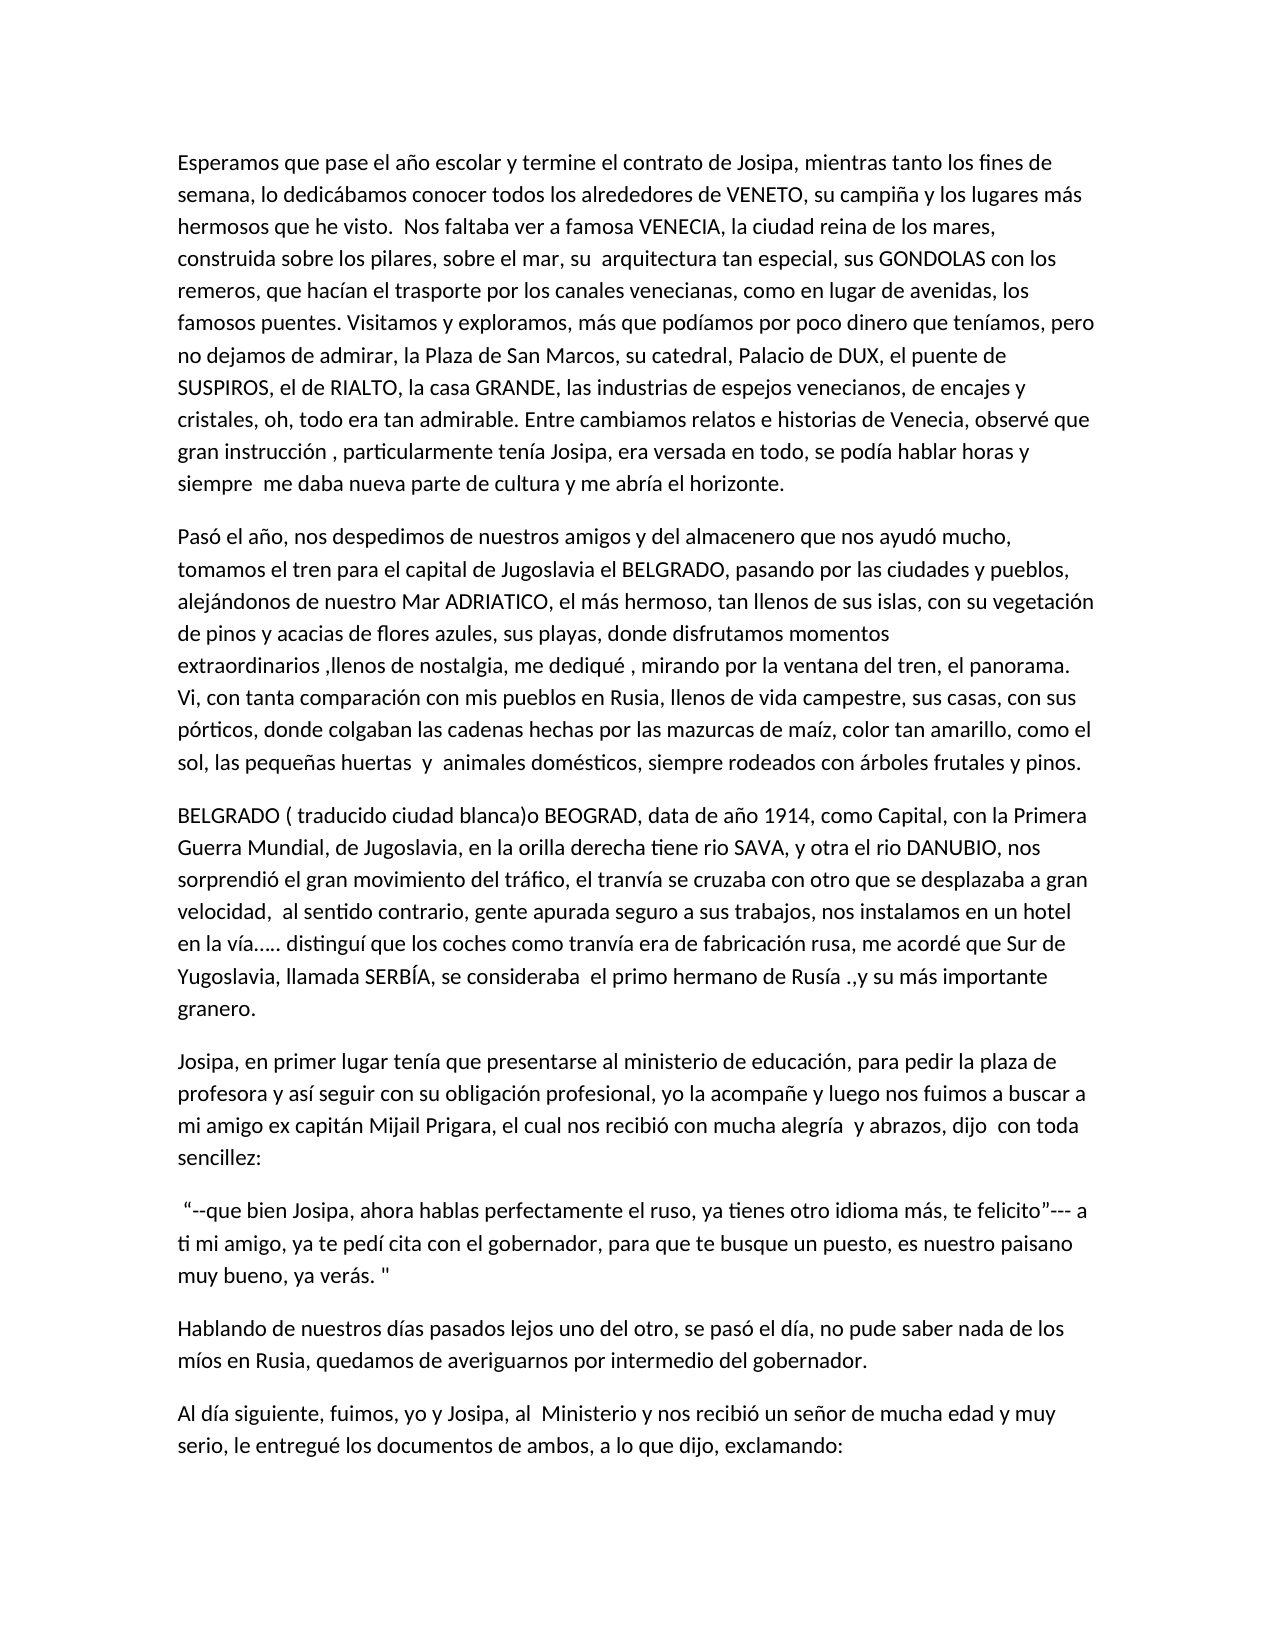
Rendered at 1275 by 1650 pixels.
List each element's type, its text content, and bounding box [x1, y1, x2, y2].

text Josipa, en primer lugar tenía que presentarse al ministerio de educación, para pedir la plaza de profesora y así seguir con su obligación profesional, yo la acompañe y luego nos fuimos a buscar a mi amigo ex capitán Mijail Prigara, el cual nos recibió con mucha alegría y abrazos, dijo con toda sencillez: [177, 1047, 1098, 1172]
text Al día siguiente, fuimos, yo y Josipa, al Ministerio y nos recibió un señor de mucha edad y muy serio, le entregué los documentos de ambos, a lo que dijo, exclamando: [177, 1399, 1098, 1459]
text Esperamos que pase el año escolar y termine el contrato de Josipa, mientras tanto los fines de semana, lo dedicábamos conocer todos los alrededores de VENETO, su campiña y los lugares más hermosos que he visto. Nos faltaba ver a famosa VENECIA, la ciudad reina de los mares, construida sobre los pilares, sobre el mar, su arquitectura tan especial, sus GONDOLAS con los remeros, que hacían el trasporte por los canales venecianas, como en lugar de avenidas, los famosos puentes. Visitamos y exploramos, más que podíamos por poco dinero que teníamos, pero no dejamos de admirar, la Plaza de San Marcos, su catedral, Palacio de DUX, el puente de SUSPIROS, el de RIALTO, la casa GRANDE, las industrias de espejos venecianos, de encajes y cristales, oh, todo era tan admirable. Entre cambiamos relatos e historias de Venecia, observé que gran instrucción , particularmente tenía Josipa, era versada en todo, se podía hablar horas y siempre me daba nueva parte de cultura y me abría el horizonte. [177, 148, 1098, 497]
text BELGRADO ( traducido ciudad blanca)o BEOGRAD, data de año 1914, como Capital, con la Primera Guerra Mundial, de Jugoslavia, en la orilla derecha tiene rio SAVA, y otra el rio DANUBIO, nos sorprendió el gran movimiento del tráfico, el tranvía se cruzaba con otro que se desplazaba a gran velocidad, al sentido contrario, gente apurada seguro a sus trabajos, nos instalamos en un hotel en la vía….. distinguí que los coches como tranvía era de fabricación rusa, me acordé que Sur de Yugoslavia, llamada SERBÍA, se consideraba el primo hermano de Rusía .,y su más importante granero. [177, 801, 1098, 1022]
text Hablando de nuestros días pasados lejos uno del otro, se pasó el día, no pude saber nada de los míos en Rusia, quedamos de averiguarnos por intermedio del gobernador. [177, 1314, 1098, 1374]
text Pasó el año, nos despedimos de nuestros amigos y del almacenero que nos ayudó mucho, tomamos el tren para el capital de Jugoslavia el BELGRADO, pasando por las ciudades y pueblos, alejándonos de nuestro Mar ADRIATICO, el más hermoso, tan llenos de sus islas, con su vegetación de pinos y acacias de flores azules, sus playas, donde disfrutamos momentos extraordinarios ,llenos de nostalgia, me dediqué , mirando por la ventana del tren, el panorama. Vi, con tanta comparación con mis pueblos en Rusia, llenos de vida campestre, sus casas, con sus pórticos, donde colgaban las cadenas hechas por las mazurcas de maíz, color tan amarillo, como el sol, las pequeñas huertas y animales domésticos, siempre rodeados con árboles frutales y pinos. [177, 522, 1098, 776]
text “--que bien Josipa, ahora hablas perfectamente el ruso, ya tienes otro idioma más, te felicito”--- a ti mi amigo, ya te pedí cita con el gobernador, para que te busque un puesto, es nuestro paisano muy bueno, ya verás. " [177, 1197, 1098, 1289]
